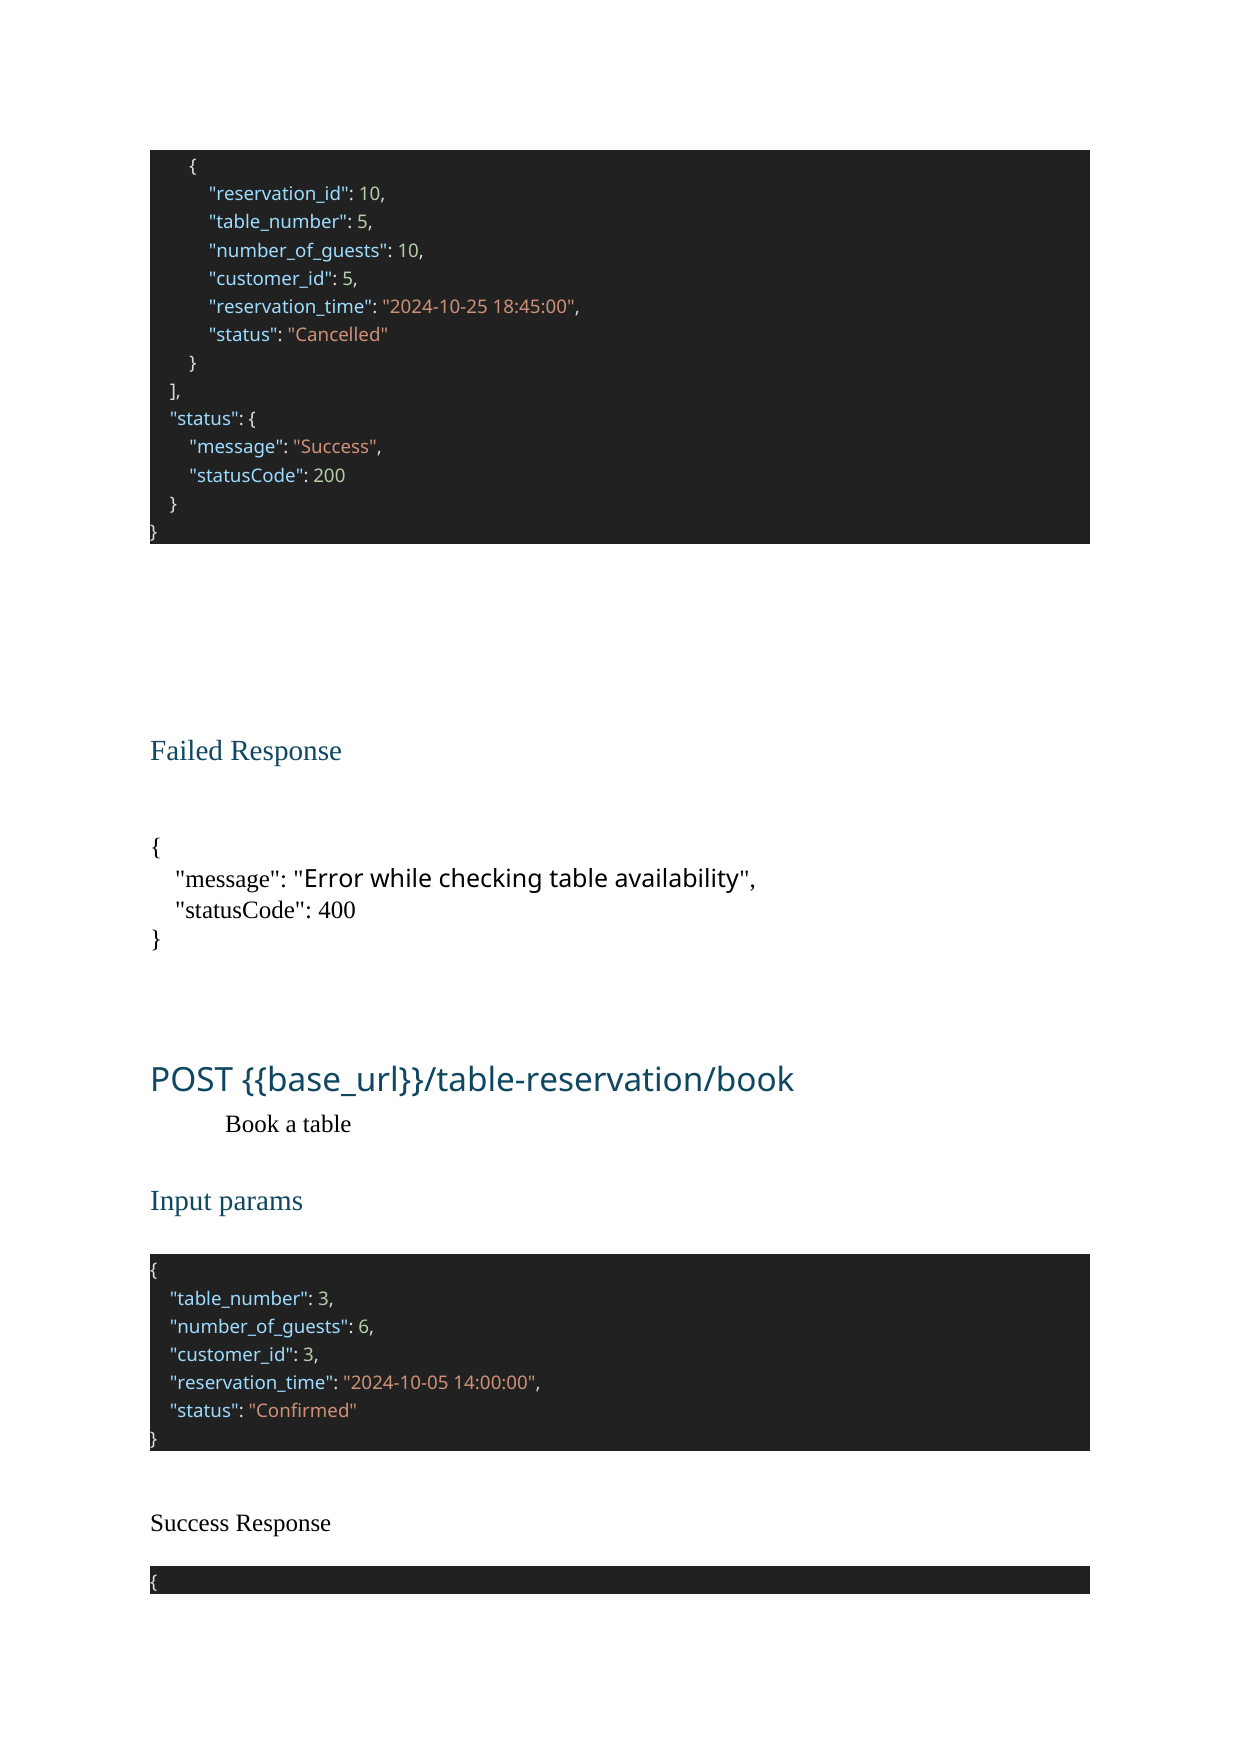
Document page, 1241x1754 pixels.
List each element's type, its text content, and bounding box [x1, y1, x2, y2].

text "status": "Confirmed" [150, 1395, 1090, 1423]
text } [150, 516, 1090, 544]
text "statusCode": 200 [150, 459, 1090, 487]
text { [150, 1566, 1090, 1594]
text "number_of_guests": 6, [150, 1310, 1090, 1338]
text } [150, 347, 1090, 375]
text } [150, 924, 1090, 953]
text } [150, 1423, 1090, 1451]
text { [150, 1254, 1090, 1282]
text "reservation_time": "2024-10-25 18:45:00", [150, 291, 1090, 319]
subtitle Input params [150, 1183, 1090, 1217]
text "table_number": 5, [150, 206, 1090, 234]
text "statusCode": 400 [150, 895, 1090, 924]
text { [150, 150, 1090, 178]
text ], [150, 375, 1090, 403]
text "customer_id": 3, [150, 1338, 1090, 1367]
subtitle Failed Response [150, 733, 1090, 766]
text } [150, 487, 1090, 516]
text Success Response [150, 1508, 1090, 1537]
text "table_number": 3, [150, 1282, 1090, 1310]
subtitle POST {{base_url}}/table-reservation/book [150, 1056, 1090, 1101]
text "message": "Error while checking table availability", [150, 861, 1090, 895]
text "reservation_id": 10, [150, 178, 1090, 206]
text "number_of_guests": 10, [150, 234, 1090, 262]
text "message": "Success", [150, 431, 1090, 459]
text "status": "Cancelled" [150, 319, 1090, 347]
text { [150, 832, 1090, 861]
text "status": { [150, 403, 1090, 431]
text "customer_id": 5, [150, 262, 1090, 291]
text Book a table [150, 1109, 1090, 1138]
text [150, 1367, 1090, 1395]
